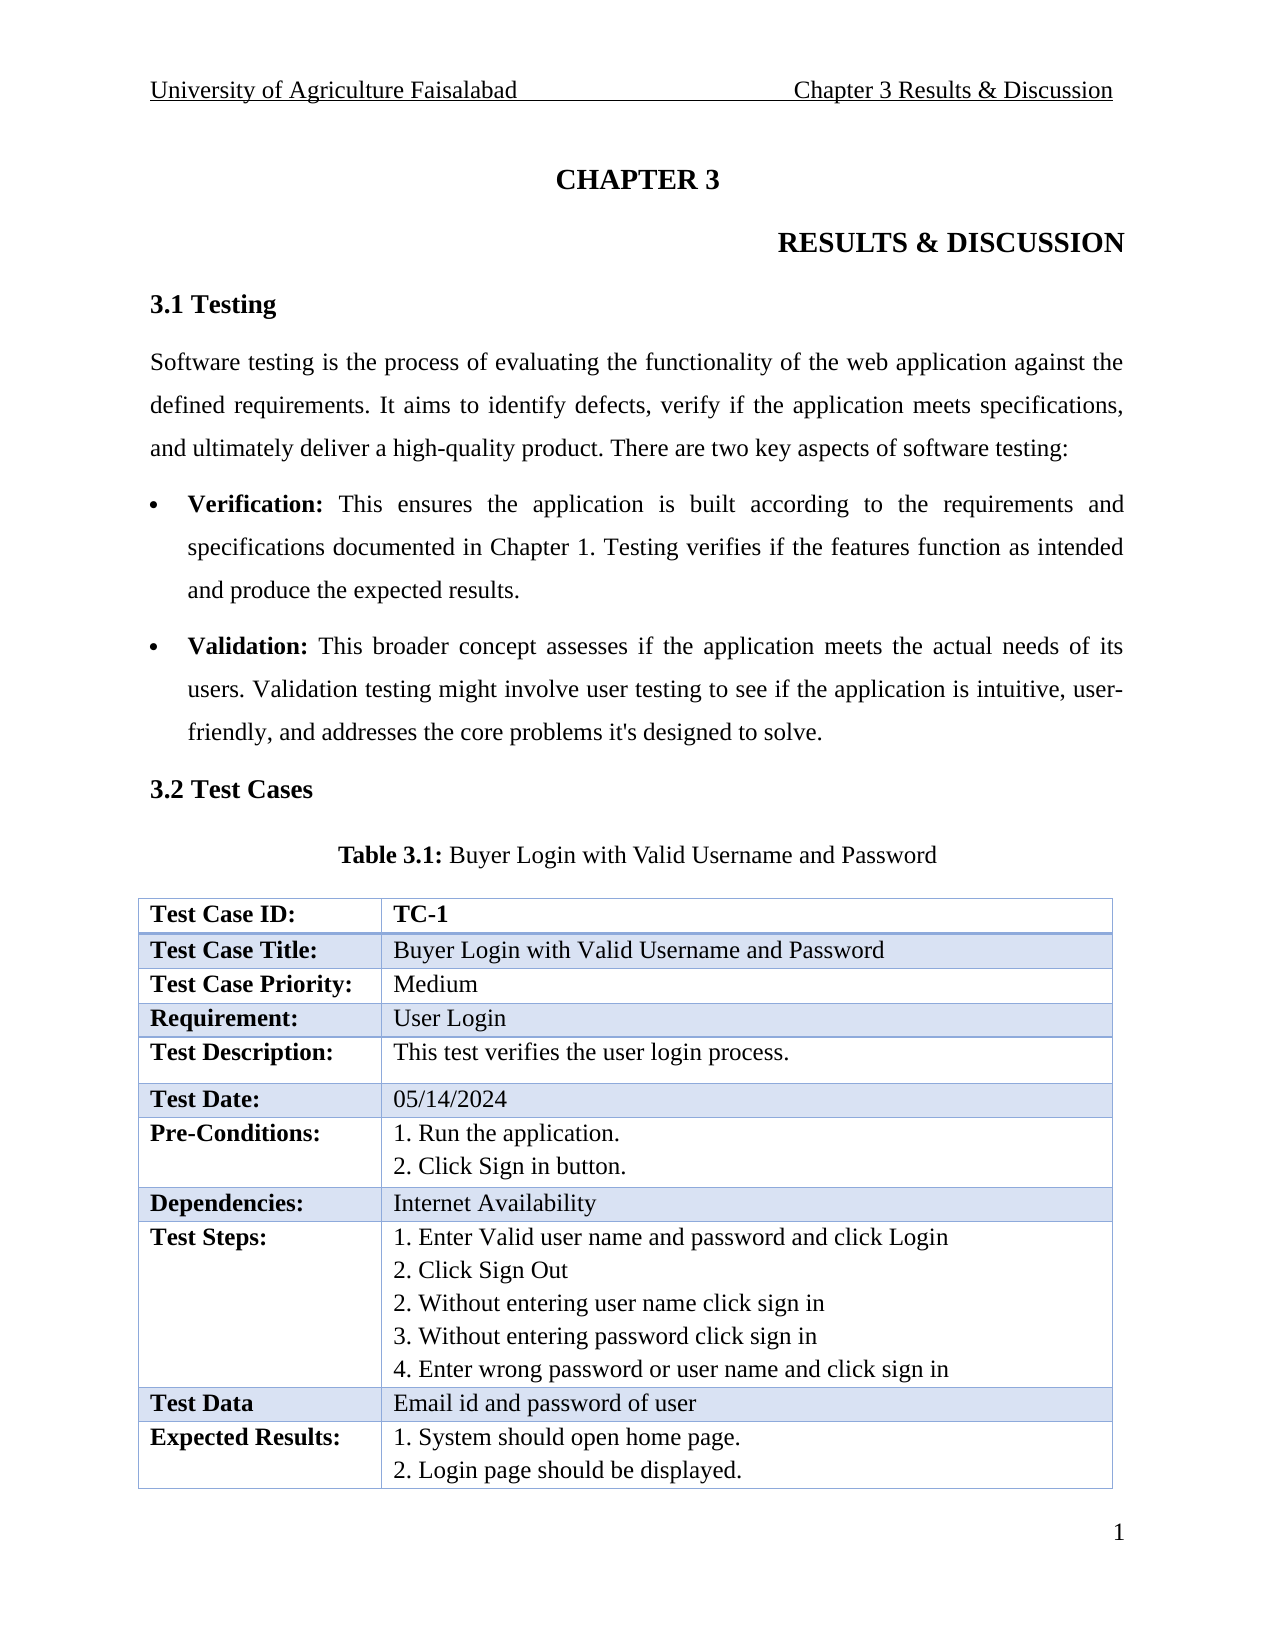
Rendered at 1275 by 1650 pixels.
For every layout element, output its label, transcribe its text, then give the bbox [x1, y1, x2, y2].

table_cell Buyer Login with Valid Username and Password [382, 935, 1112, 968]
table_cell 1. Enter Valid user name and password and click Login 2. Click Sign Out 2. Without entering user name click sign in 3. Without entering password click sign in 4. Enter wrong password or user name and click sign in [382, 1222, 1112, 1387]
table_cell Pre-Conditions: [139, 1118, 381, 1187]
table_cell Test Steps: [139, 1222, 381, 1387]
list Validation: This broader concept assesses if the application meets the actual needs of its users. Validation testing might involve user testing to see if the application is intuitive, user-friendly, and addresses the core problems it's designed to solve. [150, 631, 1125, 746]
table_cell Test Case Priority: [139, 969, 381, 1002]
table_cell Test Data [139, 1388, 381, 1421]
subtitle CHAPTER 3 [150, 162, 1125, 196]
table_header TC-1 [382, 899, 1112, 932]
text Software testing is the process of evaluating the functionality of the web application against the defined requirements. It aims to identify defects, verify if the application meets specifications, and ultimately deliver a high-quality product. There are two key aspects of software testing: [150, 347, 1125, 462]
list Verification: This ensures the application is built according to the requirements and specifications documented in Chapter 1. Testing verifies if the features function as intended and produce the expected results. [150, 489, 1125, 604]
table_cell Expected Results: [139, 1422, 381, 1488]
table_cell Dependencies: [139, 1188, 381, 1221]
subtitle 3.1 Testing [150, 288, 1125, 319]
table_cell Requirement: [139, 1004, 381, 1036]
table_cell Internet Availability [382, 1188, 1112, 1221]
table_cell Medium [382, 969, 1112, 1002]
table_cell Test Description: [139, 1038, 381, 1083]
table_cell User Login [382, 1004, 1112, 1036]
table_cell 05/14/2024 [382, 1084, 1112, 1117]
table_cell Test Date: [139, 1084, 381, 1117]
table_cell Email id and password of user [382, 1388, 1112, 1421]
table_cell This test verifies the user login process. [382, 1038, 1112, 1083]
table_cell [382, 1422, 1112, 1488]
table_header Test Case ID: [139, 899, 381, 932]
subtitle 3.2 Test Cases [150, 773, 1125, 804]
table_cell 1. Run the application. 2. Click Sign in button. [382, 1118, 1112, 1187]
text Table 3.1: Buyer Login with Valid Username and Password [150, 841, 1125, 869]
table_cell Test Case Title: [139, 935, 381, 968]
subtitle RESULTS & DISCUSSION [150, 225, 1125, 259]
